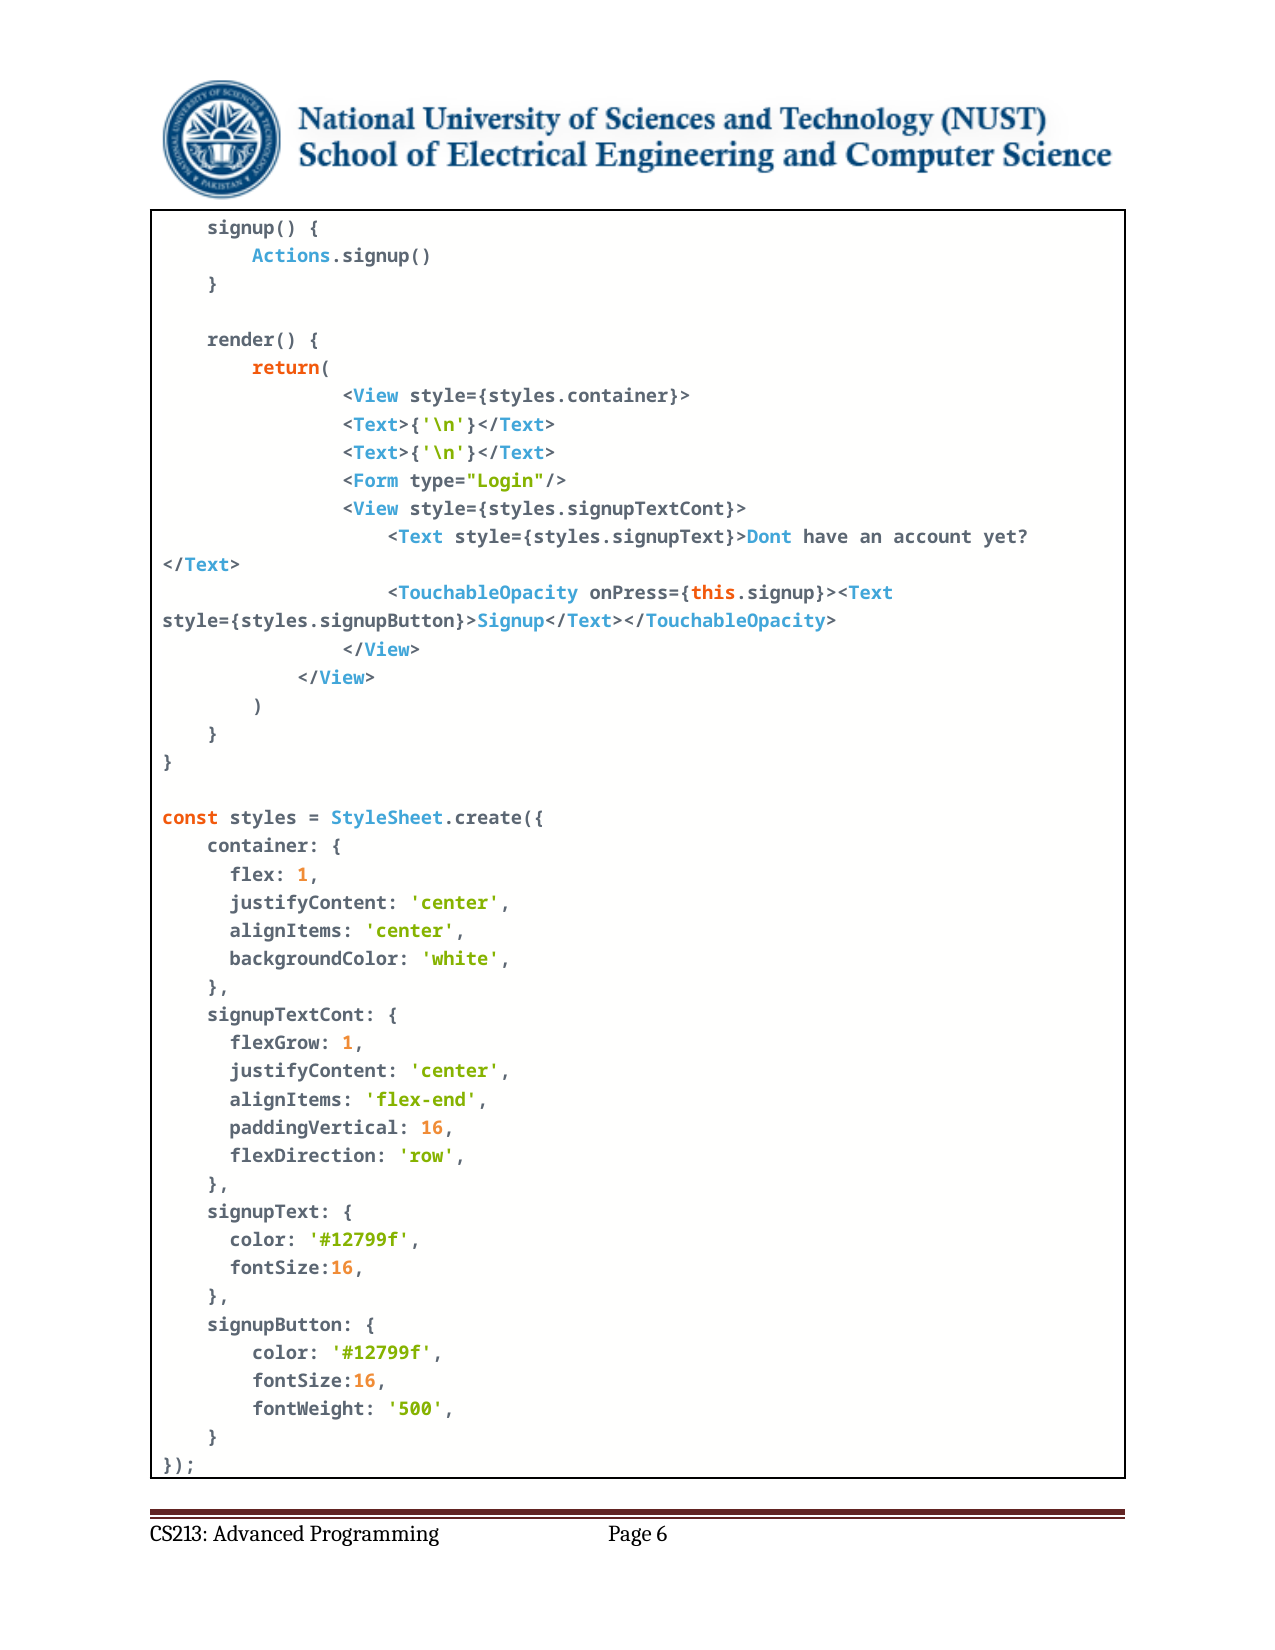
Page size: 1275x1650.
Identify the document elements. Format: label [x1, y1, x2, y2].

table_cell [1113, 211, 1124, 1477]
picture [150, 75, 1125, 209]
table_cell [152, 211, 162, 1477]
